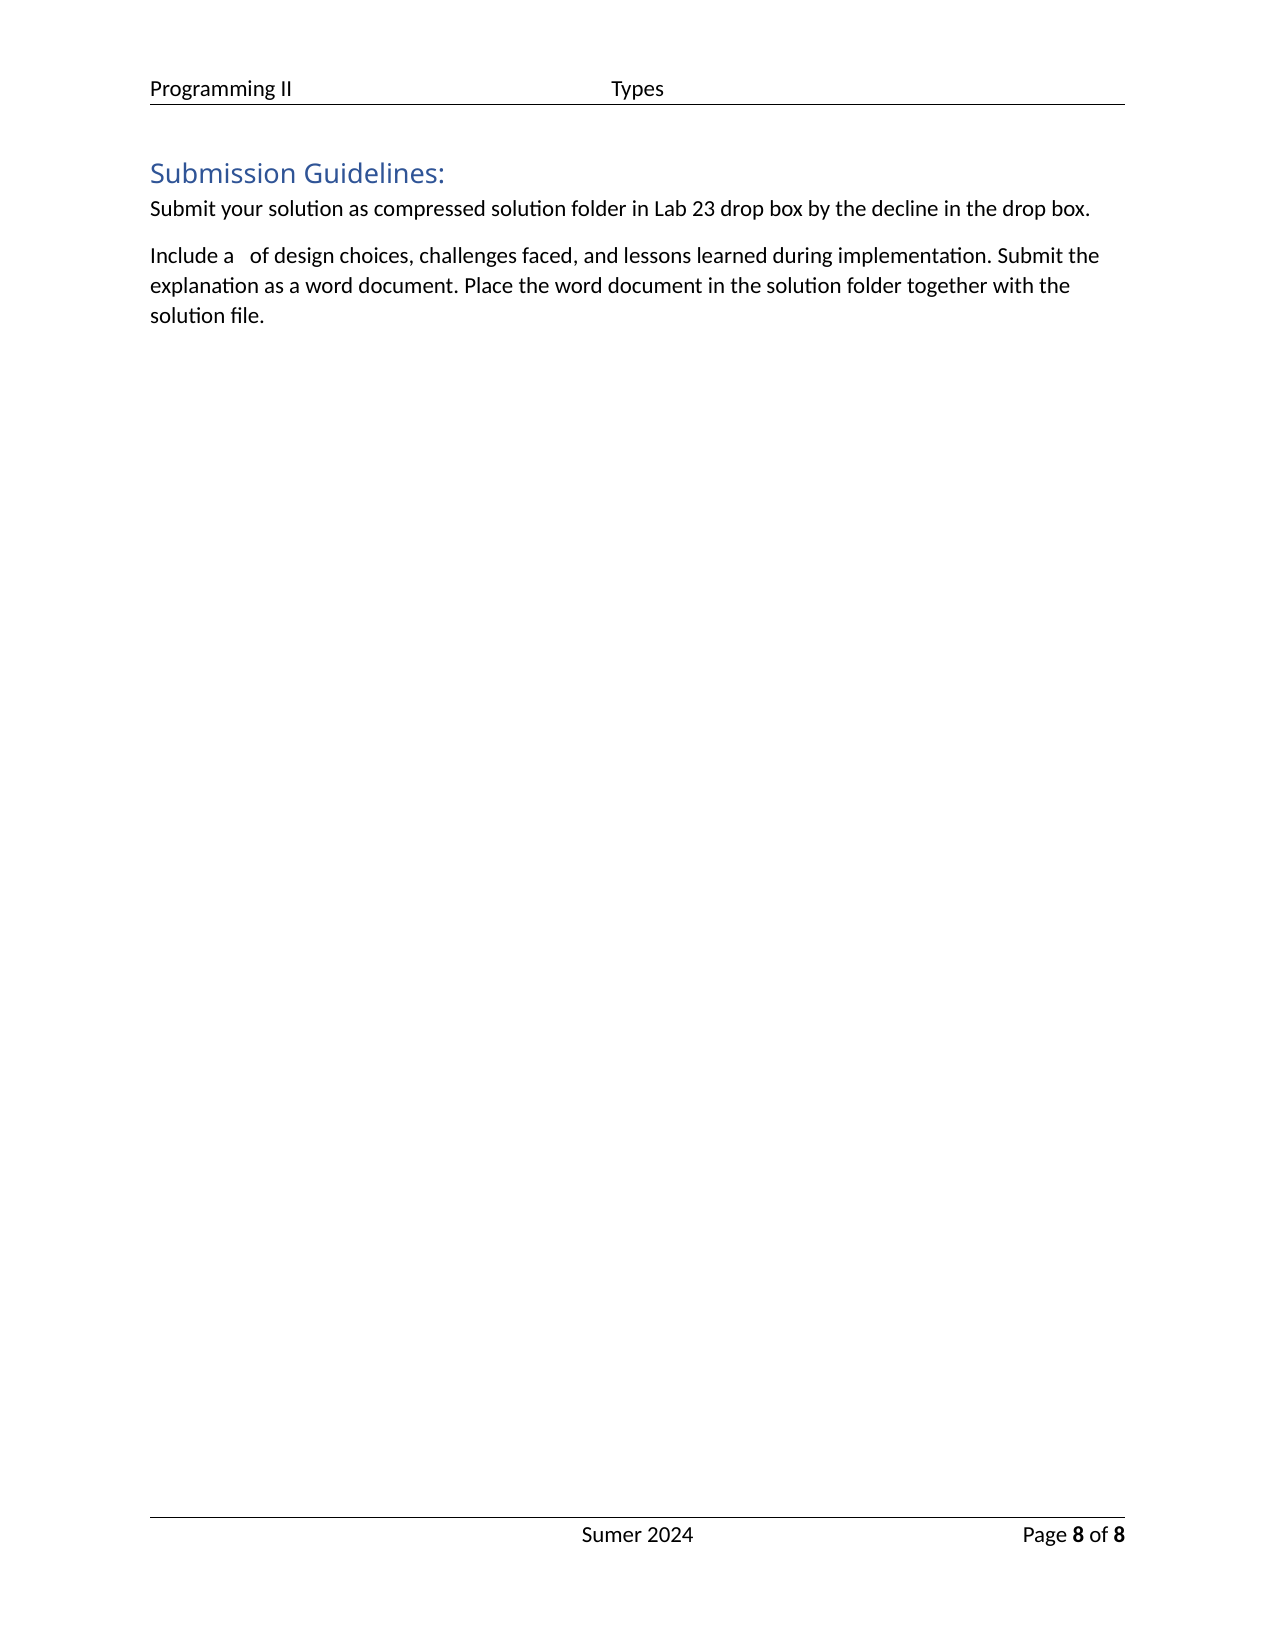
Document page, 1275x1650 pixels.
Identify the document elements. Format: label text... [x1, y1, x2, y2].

subtitle Submission Guidelines: [150, 154, 1125, 191]
text Include a of design choices, challenges faced, and lessons learned during implementation. Submit the explanation as a word document. Place the word document in the solution folder together with the solution file. [150, 241, 1125, 329]
text Submit your solution as compressed solution folder in Lab 23 drop box by the decline in the drop box. [150, 194, 1125, 222]
